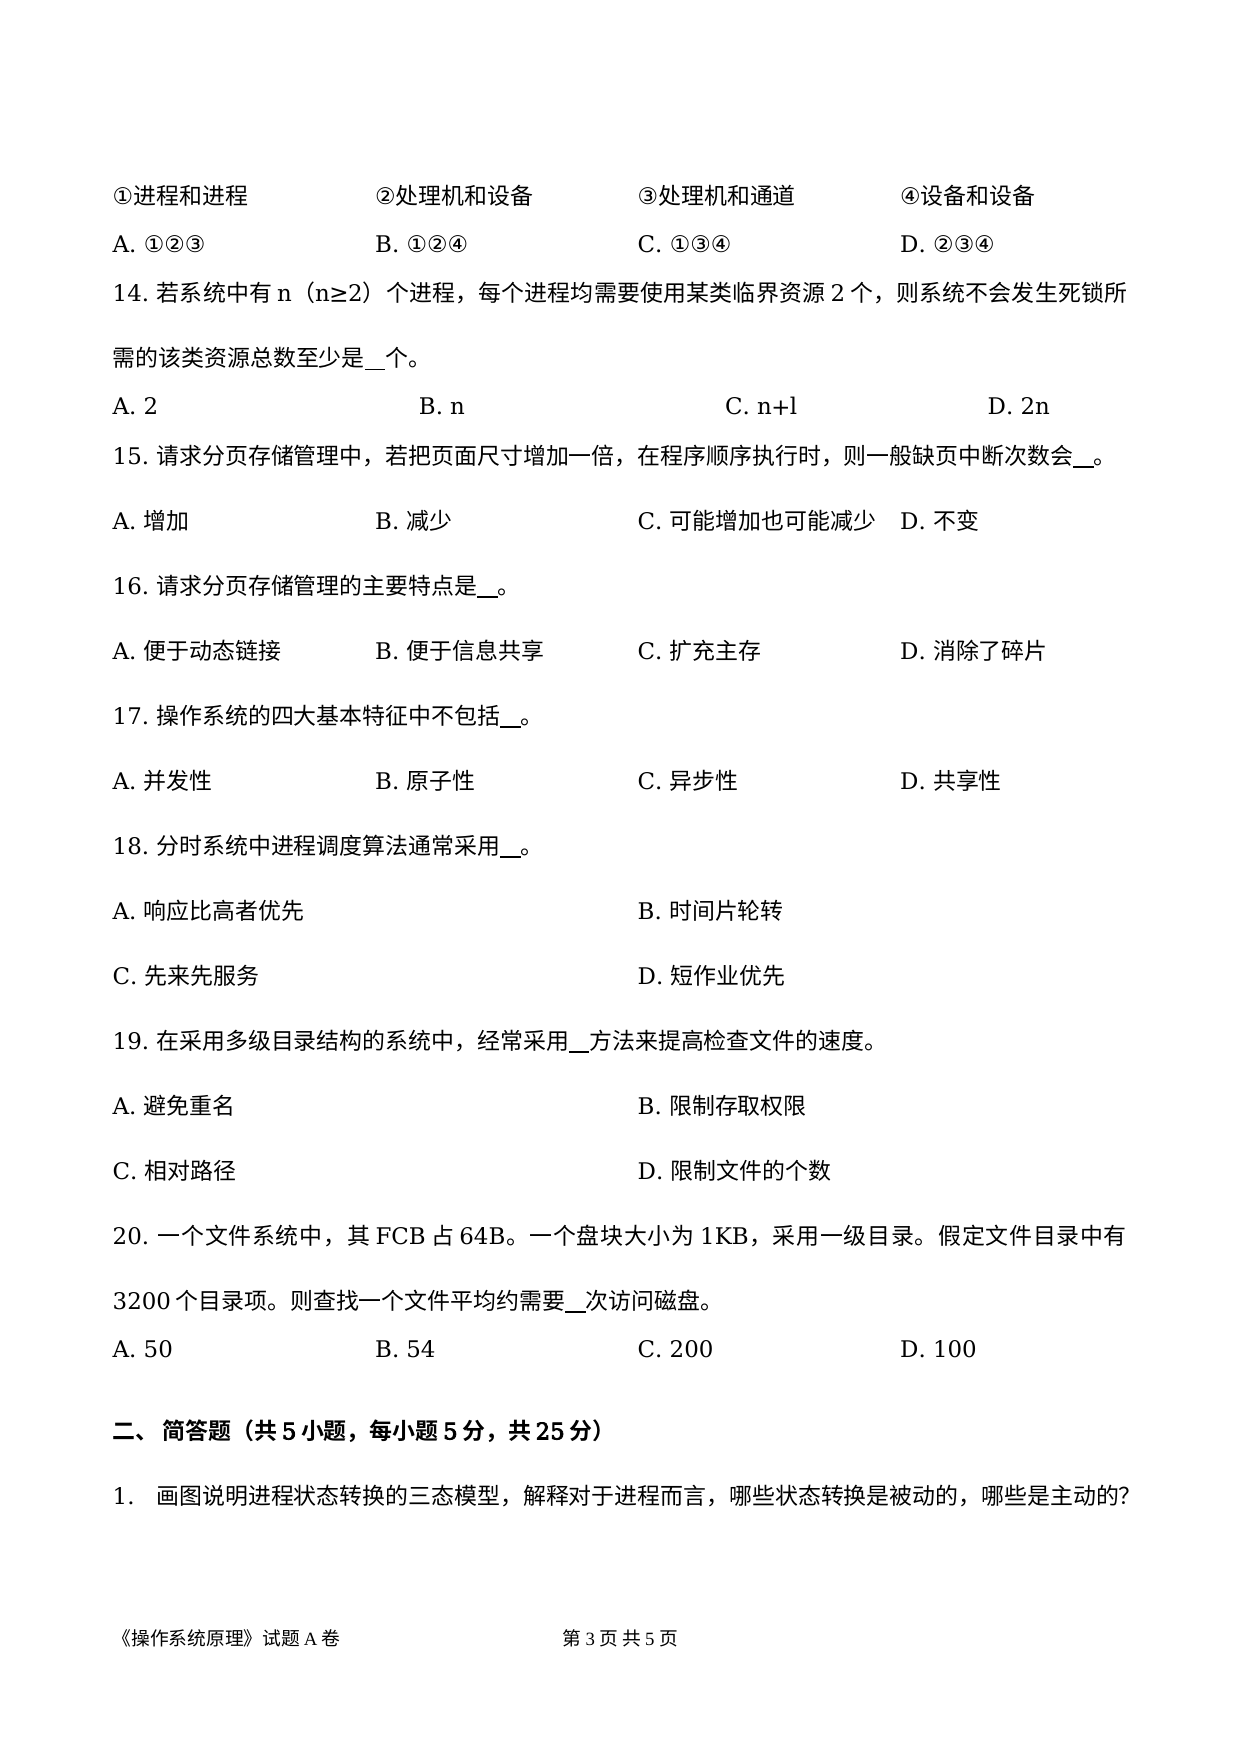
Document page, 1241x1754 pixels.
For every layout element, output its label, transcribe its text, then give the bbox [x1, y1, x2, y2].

text A. ①②③ B. ①②④ C. ①③④ D. ②③④ [112, 227, 1128, 259]
text 17. 操作系统的四大基本特征中不包括 。 [112, 682, 1128, 747]
text C. 相对路径 D. 限制文件的个数 [112, 1137, 1128, 1202]
text A. 50 B. 54 C. 200 D. 100 [112, 1332, 1128, 1364]
text 20. 一个文件系统中，其FCB占64B。一个盘块大小为1KB，采用一级目录。假定文件目录中有3200个目录项。则查找一个文件平均约需要 次访问磁盘。 [112, 1202, 1128, 1332]
text ①进程和进程 ②处理机和设备 ③处理机和通道 ④设备和设备 [112, 162, 1128, 227]
text 19. 在采用多级目录结构的系统中，经常采用 方法来提高检查文件的速度。 [112, 1007, 1128, 1072]
text A. 便于动态链接 B. 便于信息共享 C. 扩充主存 D. 消除了碎片 [112, 617, 1128, 682]
text 18. 分时系统中进程调度算法通常采用 。 [112, 812, 1128, 877]
text A. 并发性 B. 原子性 C. 异步性 D. 共享性 [112, 747, 1128, 812]
list 简答题（共5小题，每小题5分，共25分） [112, 1397, 1128, 1462]
list 画图说明进程状态转换的三态模型，解释对于进程而言，哪些状态转换是被动的，哪些是主动的？ [112, 1462, 1128, 1527]
text A. 增加 B. 减少 C. 可能增加也可能减少 D. 不变 [112, 487, 1128, 552]
text C. 先来先服务 D. 短作业优先 [112, 942, 1128, 1007]
text A. 响应比高者优先 B. 时间片轮转 [112, 877, 1128, 942]
text 16. 请求分页存储管理的主要特点是 。 [112, 552, 1128, 617]
text A. 2 B. n C. n+l D. 2n [112, 389, 1128, 422]
text A. 避免重名 B. 限制存取权限 [112, 1072, 1128, 1137]
text 15. 请求分页存储管理中，若把页面尺寸增加一倍，在程序顺序执行时，则一般缺页中断次数会 。 [112, 422, 1128, 487]
text 14. 若系统中有n（n≥2）个进程，每个进程均需要使用某类临界资源2个，则系统不会发生死锁所需的该类资源总数至少是 个。 [112, 259, 1128, 389]
